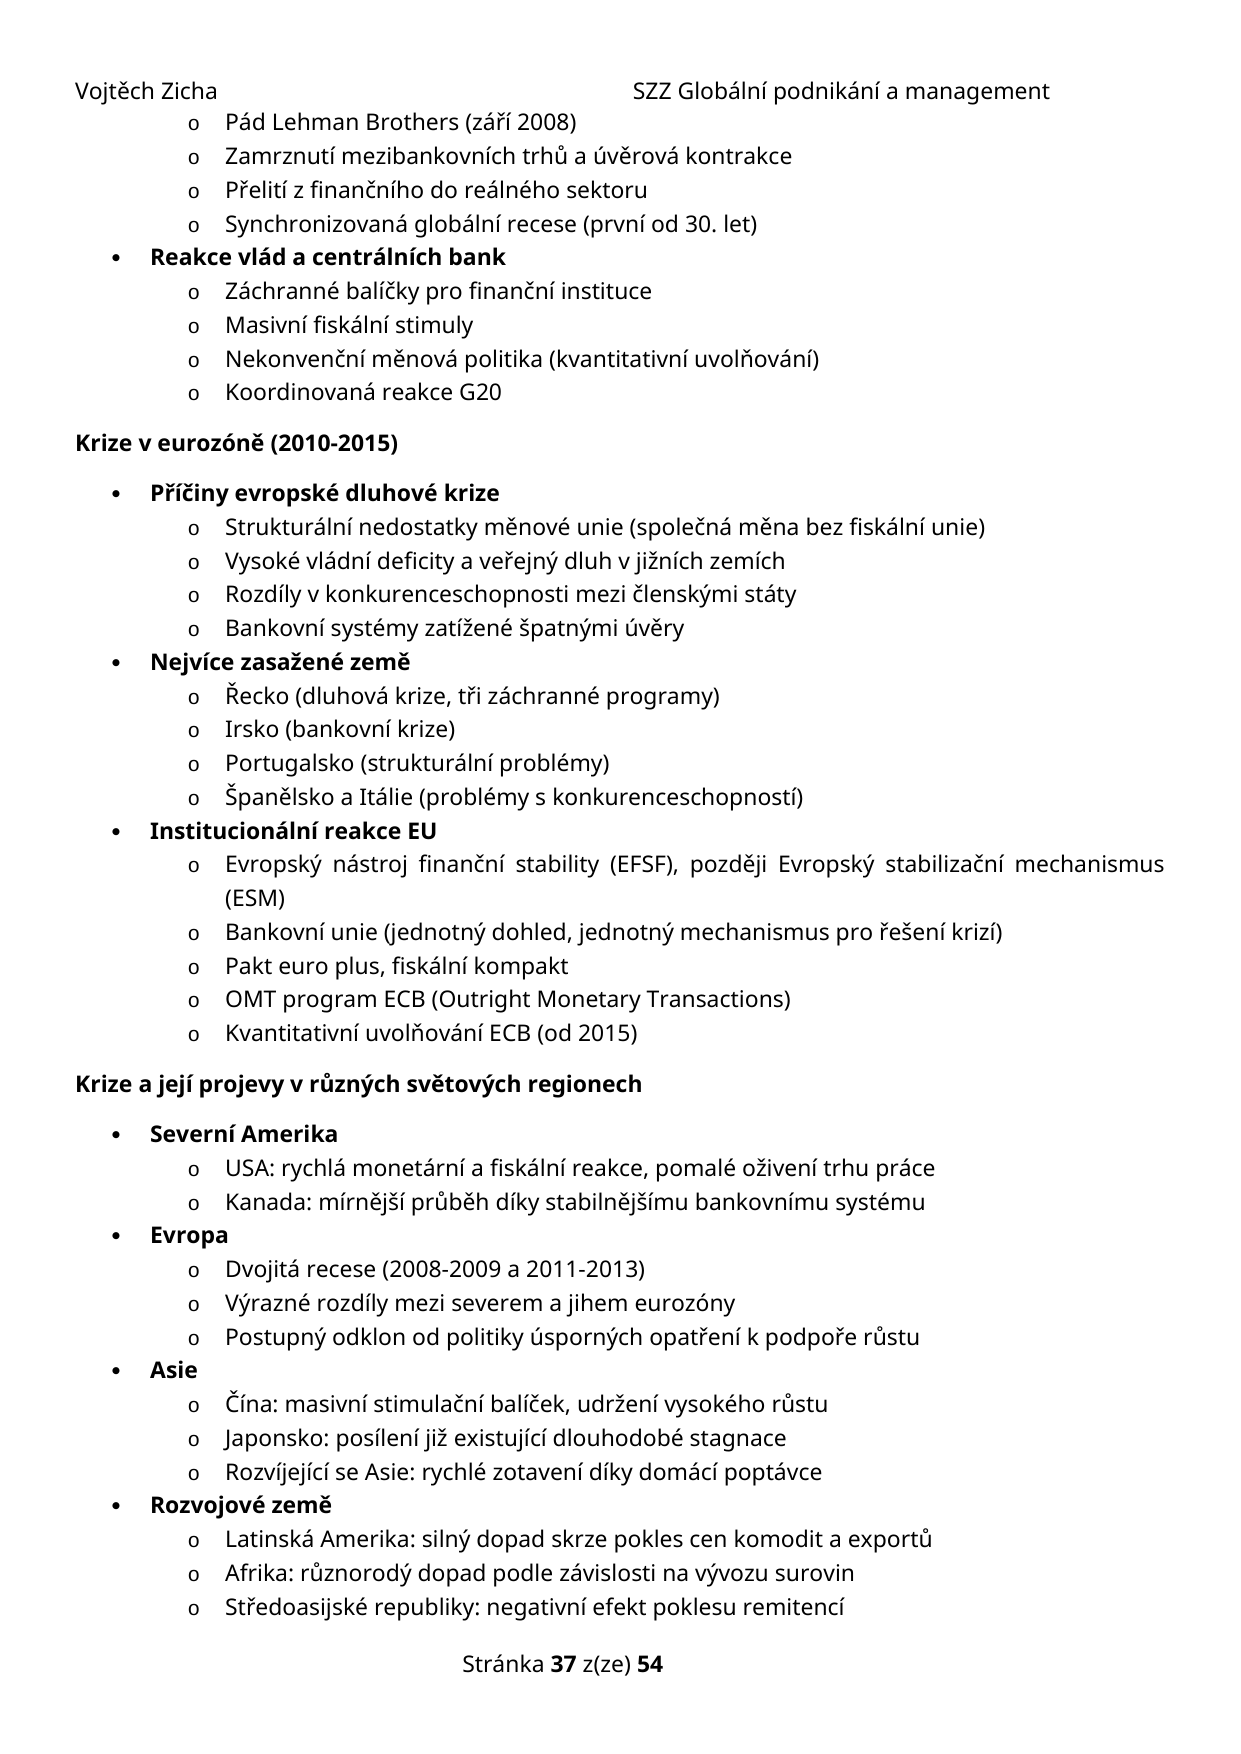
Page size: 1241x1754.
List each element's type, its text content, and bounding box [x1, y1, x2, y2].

list Bankovní systémy zatížené špatnými úvěry [187, 612, 1165, 643]
list Vysoké vládní deficity a veřejný dluh v jižních zemích [187, 544, 1165, 576]
list Irsko (bankovní krize) [187, 713, 1165, 744]
list Řecko (dluhová krize, tři záchranné programy) [187, 679, 1165, 711]
list OMT program ECB (Outright Monetary Transactions) [187, 983, 1165, 1014]
list Rozvíjející se Asie: rychlé zotavení díky domácí poptávce [187, 1455, 1165, 1487]
list Čína: masivní stimulační balíček, udržení vysokého růstu [187, 1388, 1165, 1419]
list Evropa [112, 1219, 1165, 1250]
list Pád Lehman Brothers (září 2008) [187, 106, 1165, 137]
list Evropský nástroj finanční stability (EFSF), později Evropský stabilizační mechanismus (ESM) [187, 848, 1165, 913]
list Středoasijské republiky: negativní efekt poklesu remitencí [187, 1590, 1165, 1622]
list Institucionální reakce EU [112, 814, 1165, 846]
list Pakt euro plus, fiskální kompakt [187, 949, 1165, 981]
list Rozdíly v konkurenceschopnosti mezi členskými státy [187, 578, 1165, 609]
list Dvojitá recese (2008-2009 a 2011-2013) [187, 1253, 1165, 1284]
list Asie [112, 1354, 1165, 1385]
list Japonsko: posílení již existující dlouhodobé stagnace [187, 1422, 1165, 1453]
list Koordinovaná reakce G20 [187, 376, 1165, 407]
list Afrika: různorodý dopad podle závislosti na vývozu surovin [187, 1557, 1165, 1588]
list Portugalsko (strukturální problémy) [187, 747, 1165, 778]
list USA: rychlá monetární a fiskální reakce, pomalé oživení trhu práce [187, 1152, 1165, 1183]
list Přelití z finančního do reálného sektoru [187, 174, 1165, 205]
list Zamrznutí mezibankovních trhů a úvěrová kontrakce [187, 140, 1165, 171]
list Postupný odklon od politiky úsporných opatření k podpoře růstu [187, 1320, 1165, 1352]
list Nejvíce zasažené země [112, 646, 1165, 677]
list Reakce vlád a centrálních bank [112, 241, 1165, 272]
list Španělsko a Itálie (problémy s konkurenceschopností) [187, 781, 1165, 812]
text Krize v eurozóně (2010-2015) [75, 427, 1165, 458]
list Příčiny evropské dluhové krize [112, 477, 1165, 508]
list Nekonvenční měnová politika (kvantitativní uvolňování) [187, 342, 1165, 374]
list Kvantitativní uvolňování ECB (od 2015) [187, 1017, 1165, 1048]
list Masivní fiskální stimuly [187, 309, 1165, 340]
list Kanada: mírnější průběh díky stabilnějšímu bankovnímu systému [187, 1185, 1165, 1217]
list Bankovní unie (jednotný dohled, jednotný mechanismus pro řešení krizí) [187, 916, 1165, 947]
list Synchronizovaná globální recese (první od 30. let) [187, 207, 1165, 239]
list Strukturální nedostatky měnové unie (společná měna bez fiskální unie) [187, 511, 1165, 542]
list Rozvojové země [112, 1489, 1165, 1520]
list Výrazné rozdíly mezi severem a jihem eurozóny [187, 1287, 1165, 1318]
list Latinská Amerika: silný dopad skrze pokles cen komodit a exportů [187, 1523, 1165, 1554]
list Severní Amerika [112, 1118, 1165, 1149]
list Záchranné balíčky pro finanční instituce [187, 275, 1165, 306]
text Krize a její projevy v různých světových regionech [75, 1067, 1165, 1099]
